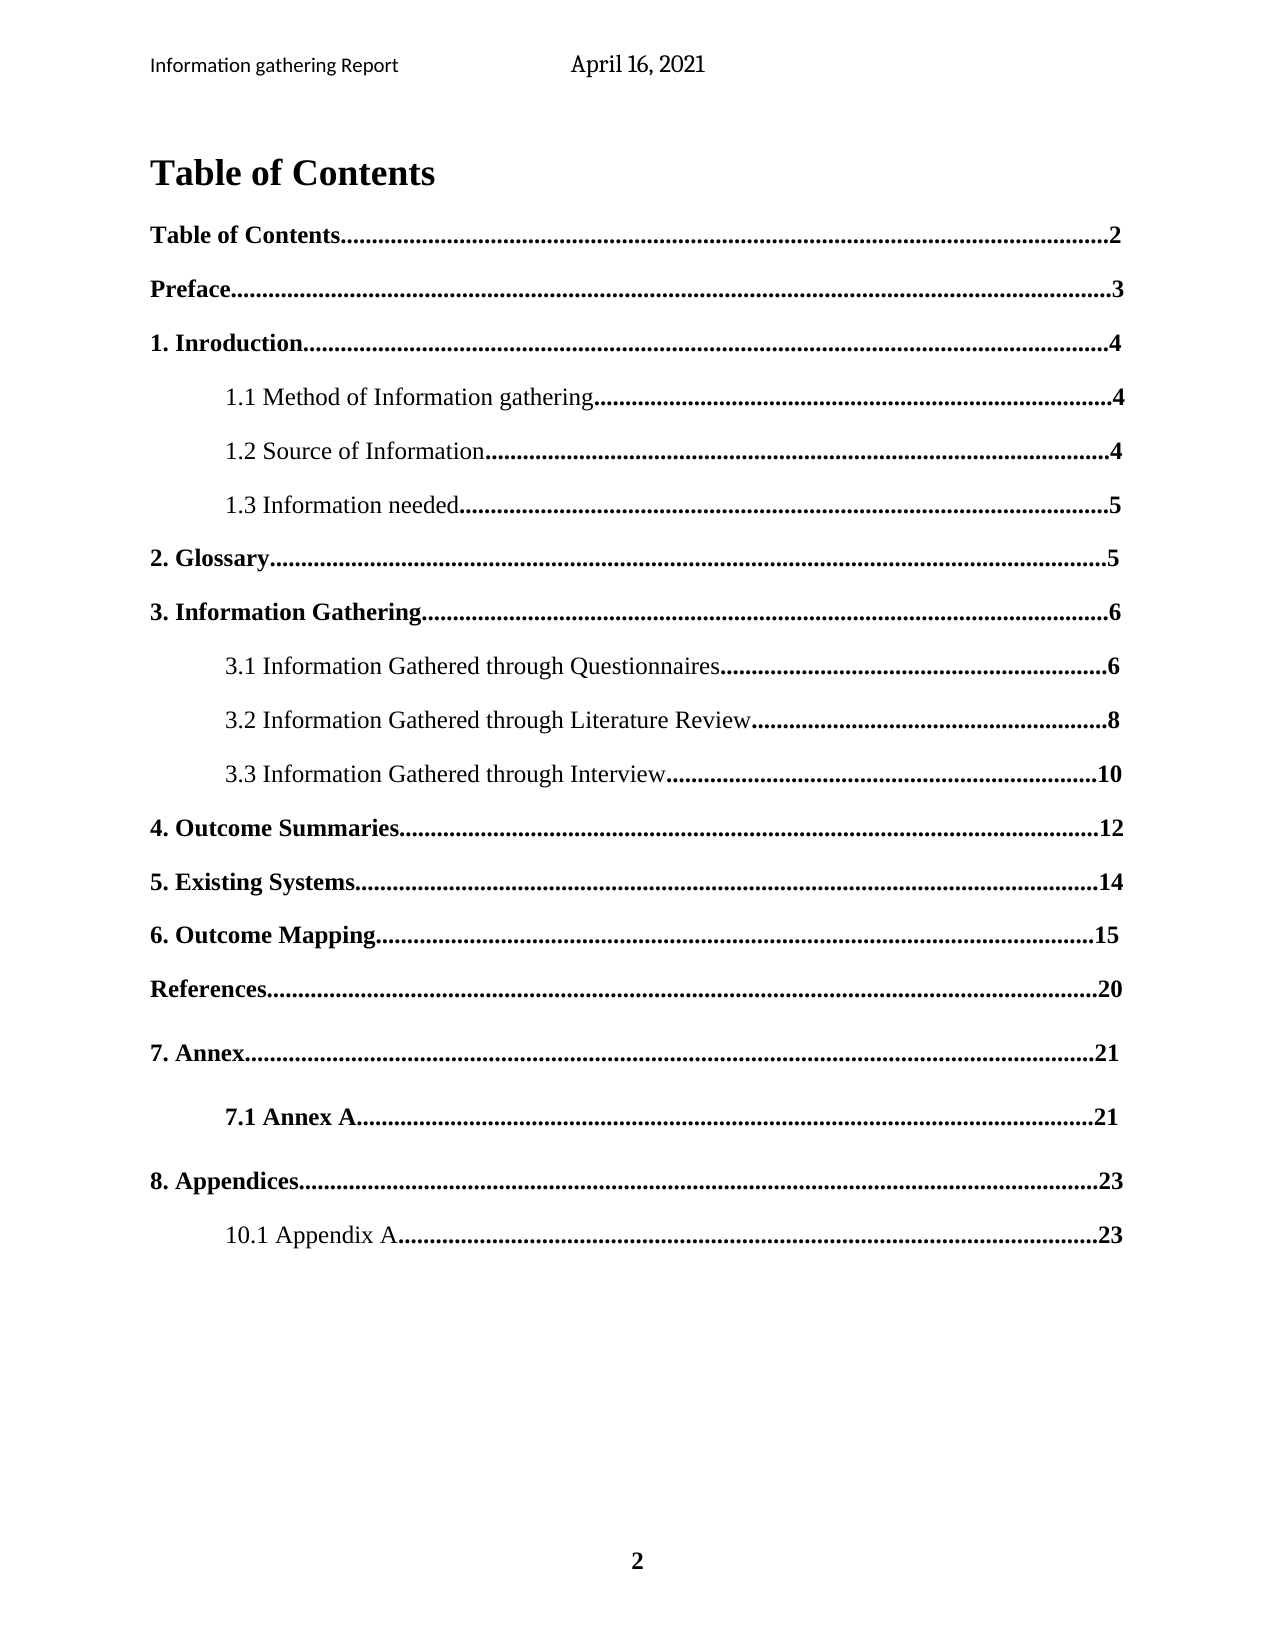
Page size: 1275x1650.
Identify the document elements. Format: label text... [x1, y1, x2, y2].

text 4. Outcome Summaries................................................................................................................12 [150, 813, 1125, 842]
text 3.1 Information Gathered through Questionnaires..............................................................6 [225, 651, 1125, 680]
text 5. Existing Systems.......................................................................................................................14 [150, 867, 1125, 895]
text Preface.............................................................................................................................................3 [150, 274, 1125, 303]
text 1.1 Method of Information gathering...................................................................................4 [225, 382, 1125, 411]
text 6. Outcome Mapping...................................................................................................................15 [150, 921, 1125, 949]
text 3.2 Information Gathered through Literature Review.........................................................8 [225, 705, 1125, 734]
text Table of Contents...........................................................................................................................2 [150, 220, 1125, 249]
text 7. Annex........................................................................................................................................21 [150, 1038, 1125, 1067]
text References.....................................................................................................................................20 [150, 974, 1125, 1003]
text 7.1 Annex A......................................................................................................................21 [225, 1102, 1125, 1131]
text Table of Contents [150, 150, 1125, 193]
text 1. Inroduction.................................................................................................................................4 [150, 328, 1125, 357]
text 3.3 Information Gathered through Interview.....................................................................10 [225, 759, 1125, 788]
text 1.2 Source of Information....................................................................................................4 [225, 436, 1125, 464]
text 10.1 Appendix A................................................................................................................23 [225, 1220, 1125, 1249]
text 1.3 Information needed........................................................................................................5 [225, 490, 1125, 518]
text 2. Glossary......................................................................................................................................5 [150, 543, 1125, 572]
text 3. Information Gathering..............................................................................................................6 [150, 597, 1125, 626]
text 8. Appendices................................................................................................................................23 [150, 1166, 1125, 1195]
